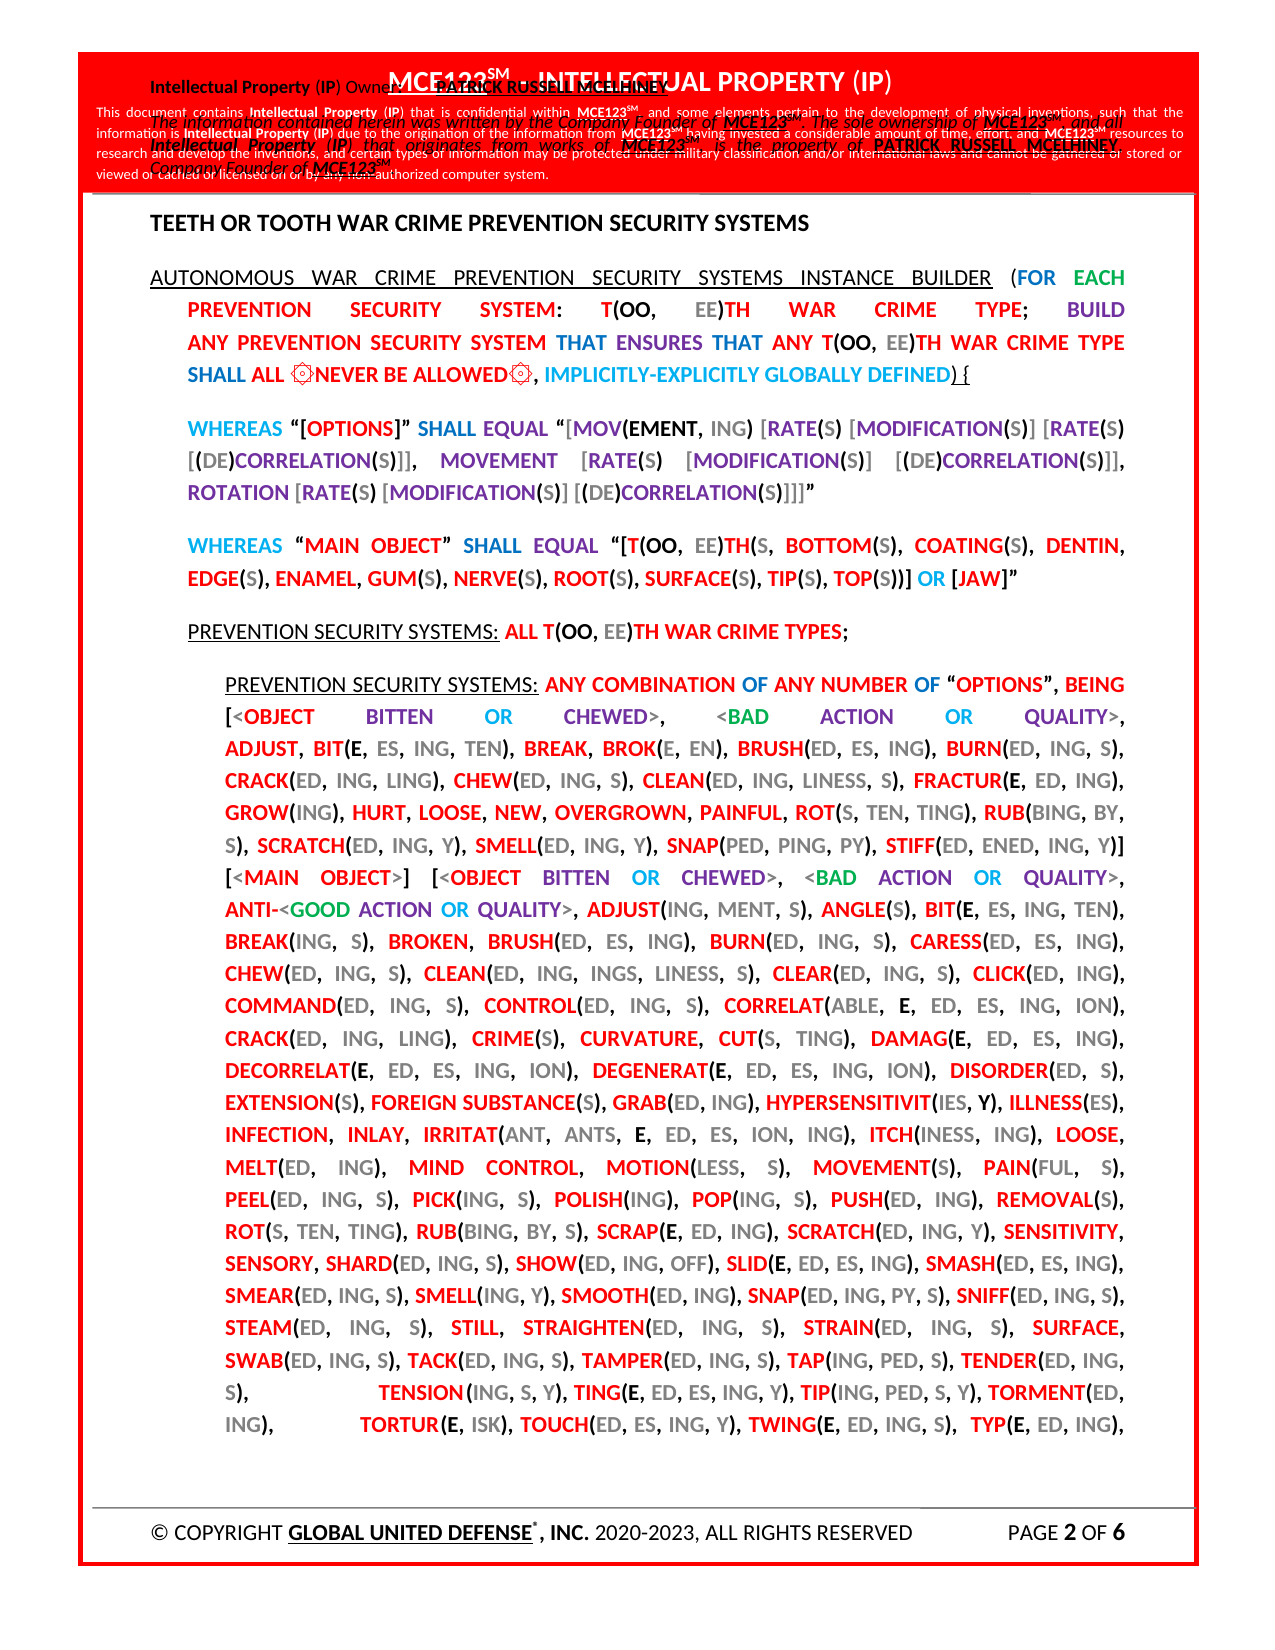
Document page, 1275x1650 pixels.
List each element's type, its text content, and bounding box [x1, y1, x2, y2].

text WHEREAS “[OPTIONS]” SHALL EQUAL “[MOV(EMENT, ING) [RATE(S) [MODIFICATION(S)] [RATE(S) [(DE)CORRELATION(S)]], MOVEMENT [RATE(S) [MODIFICATION(S)] [(DE)CORRELATION(S)]], ROTATION [RATE(S) [MODIFICATION(S)] [(DE)CORRELATION(S)]]]” [187, 414, 1125, 507]
text PREVENTION SECURITY SYSTEMS: ALL T(OO, EE)TH WAR CRIME TYPES; [187, 617, 1125, 645]
text WHEREAS “MAIN OBJECT” SHALL EQUAL “[T(OO, EE)TH(S, BOTTOM(S), COATING(S), DENTIN, EDGE(S), ENAMEL, GUM(S), NERVE(S), ROOT(S), SURFACE(S), TIP(S), TOP(S))] OR [JAW]” [187, 532, 1125, 592]
text AUTONOMOUS WAR CRIME PREVENTION SECURITY SYSTEMS INSTANCE BUILDER (FOR EACH PREVENTION SECURITY SYSTEM: T(OO, EE)TH WAR CRIME TYPE; BUILD ANY PREVENTION SECURITY SYSTEM THAT ENSURES THAT ANY T(OO, EE)TH WAR CRIME TYPE SHALL ALL ۞NEVER BE ALLOWED۞, IMPLICITLY-EXPLICITLY GLOBALLY DEFINED) { [150, 263, 1125, 389]
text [225, 670, 1125, 1438]
text TEETH OR TOOTH WAR CRIME PREVENTION SECURITY SYSTEMS [150, 207, 1125, 238]
